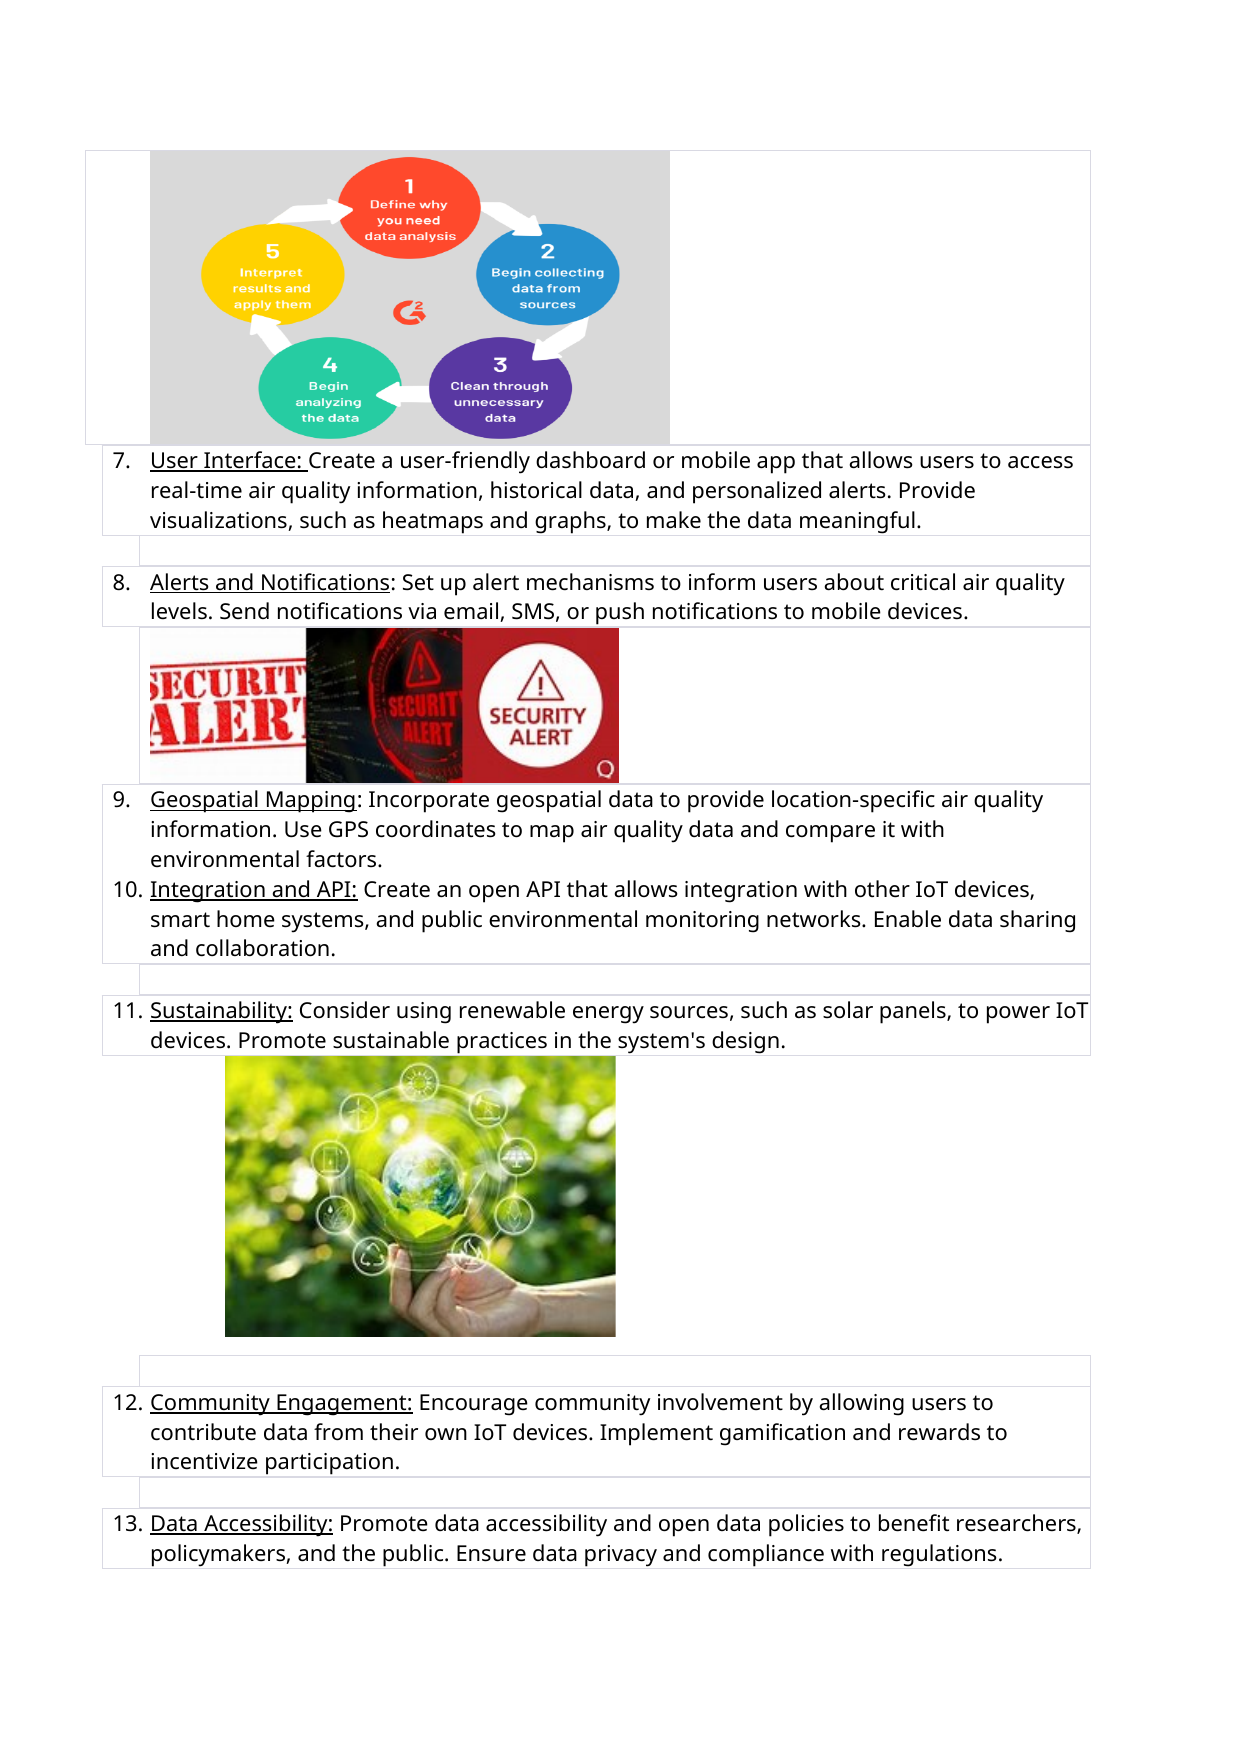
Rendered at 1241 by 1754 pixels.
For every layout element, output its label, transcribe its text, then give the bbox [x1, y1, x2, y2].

picture [225, 1056, 616, 1337]
list Community Engagement: Encourage community involvement by allowing users to contribute data from their own IoT devices. Implement gamification and rewards to incentivize participation. [103, 1387, 1090, 1476]
list Sustainability: Consider using renewable energy sources, such as solar panels, to power IoT devices. Promote sustainable practices in the system's design. [103, 996, 1090, 1055]
picture [150, 628, 619, 783]
list Integration and API: Create an open API that allows integration with other IoT devices, smart home systems, and public environmental monitoring networks. Enable data sharing and collaboration. [103, 873, 1090, 963]
list Data Accessibility: Promote data accessibility and open data policies to benefit researchers, policymakers, and the public. Ensure data privacy and compliance with regulations. [103, 1509, 1090, 1568]
list Geospatial Mapping: Incorporate geospatial data to provide location-specific air quality information. Use GPS coordinates to map air quality data and compare it with environmental factors. [103, 785, 1090, 873]
list User Interface: Create a user-friendly dashboard or mobile app that allows users to access real-time air quality information, historical data, and personalized alerts. Provide visualizations, such as heatmaps and graphs, to make the data meaningful. [103, 446, 1090, 535]
picture [150, 151, 670, 444]
list Alerts and Notifications: Set up alert mechanisms to inform users about critical air quality levels. Send notifications via email, SMS, or push notifications to mobile devices. [103, 567, 1090, 626]
